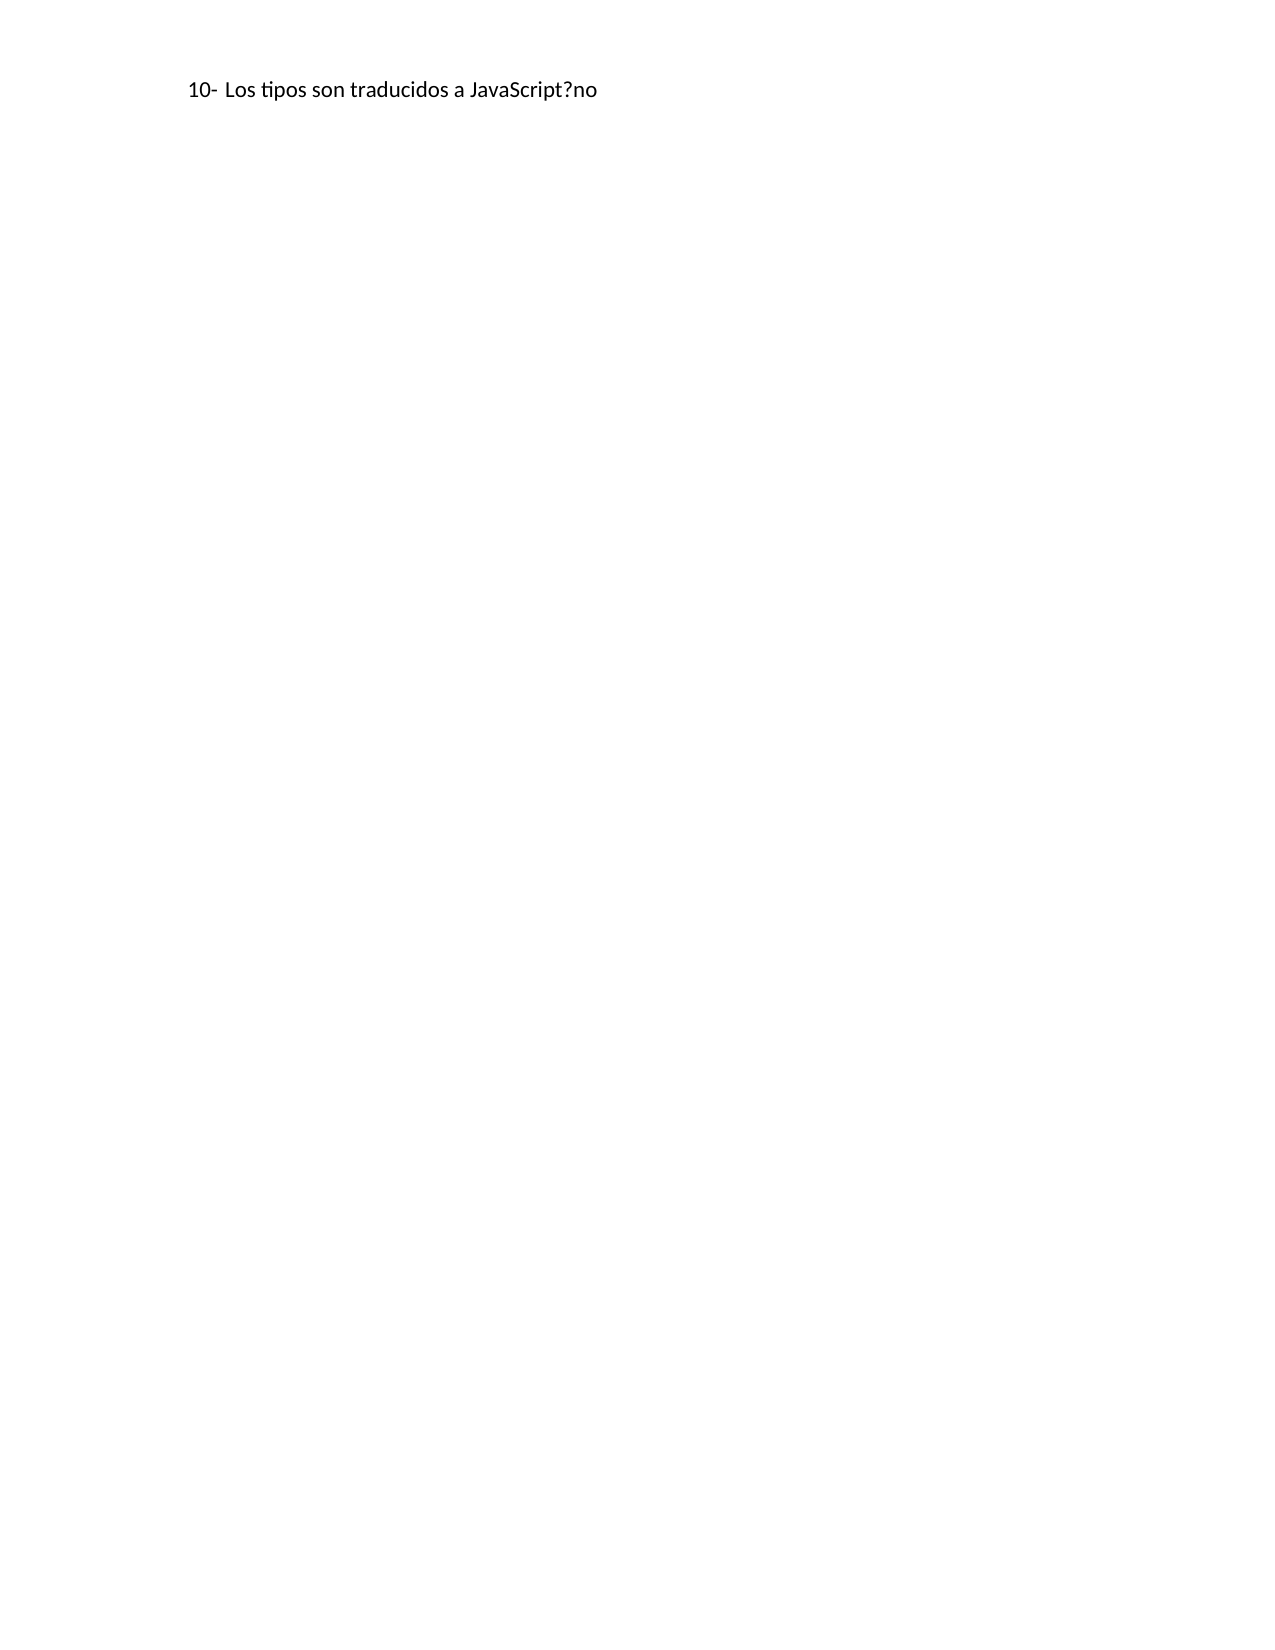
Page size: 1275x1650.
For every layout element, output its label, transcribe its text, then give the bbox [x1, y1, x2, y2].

list Los tipos son traducidos a JavaScript?no [187, 75, 1200, 103]
